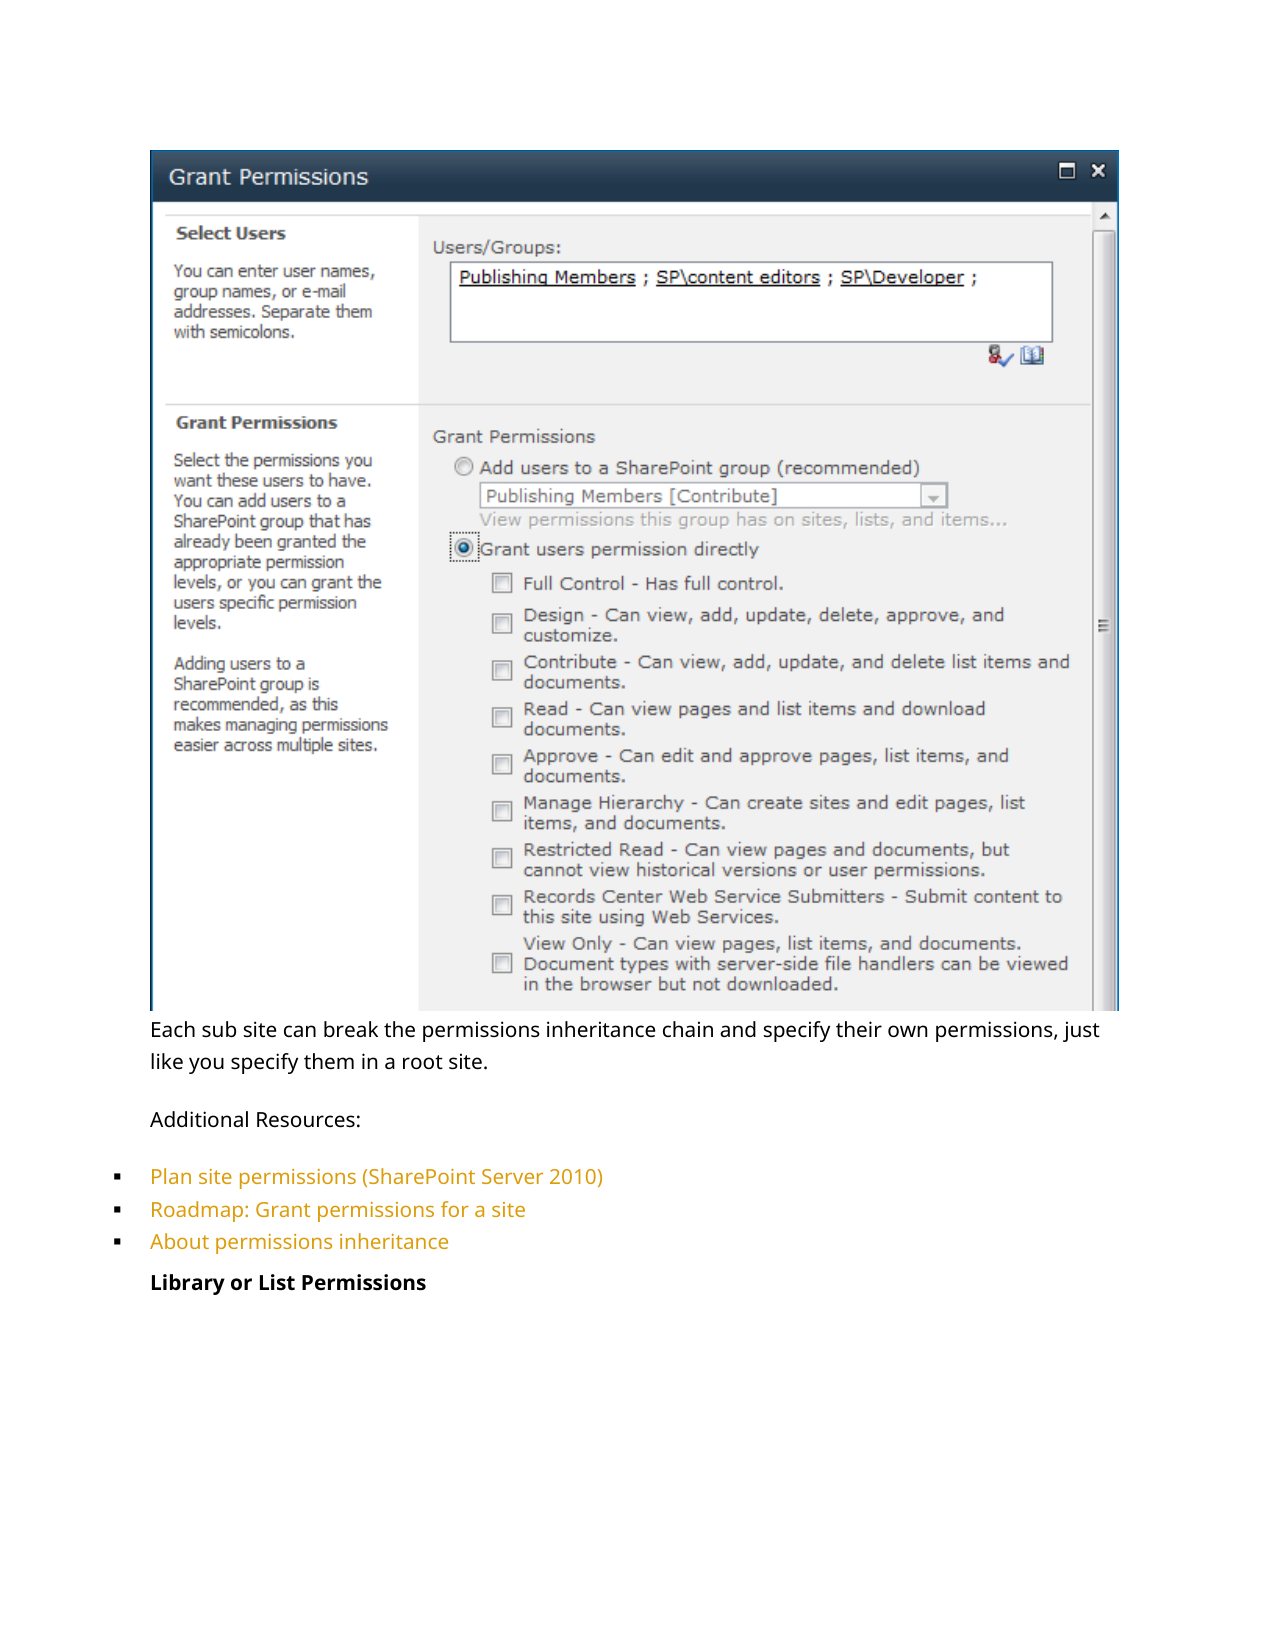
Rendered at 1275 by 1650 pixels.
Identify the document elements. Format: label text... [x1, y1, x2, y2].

list Plan site permissions (SharePoint Server 2010) [112, 1158, 1125, 1191]
list About permissions inheritance [112, 1223, 1125, 1256]
text Each sub site can break the permissions inheritance chain and specify their own permissions, just like you specify them in a root site. [150, 1011, 1125, 1076]
list Roadmap: Grant permissions for a site [112, 1191, 1125, 1223]
text Additional Resources: [150, 1101, 1125, 1133]
text Library or List Permissions [150, 1264, 1125, 1296]
picture [150, 150, 1119, 1011]
